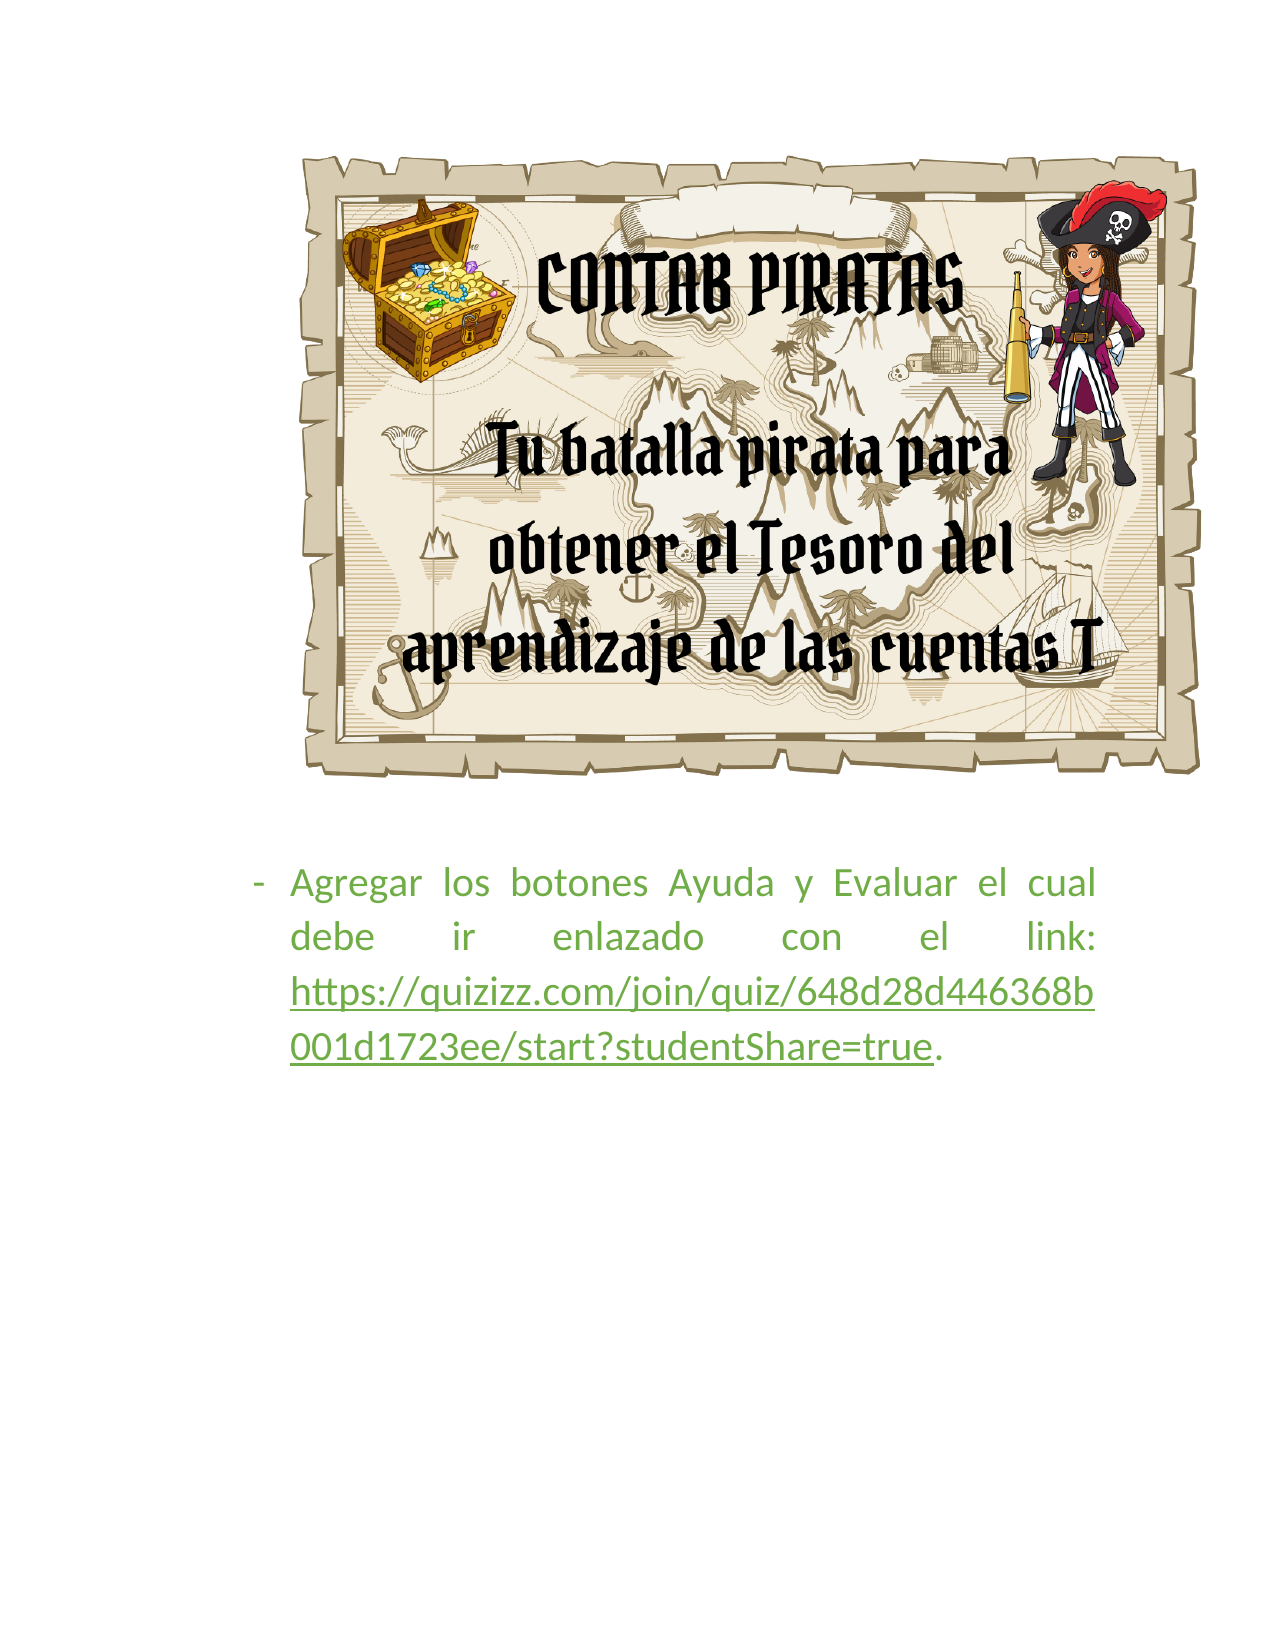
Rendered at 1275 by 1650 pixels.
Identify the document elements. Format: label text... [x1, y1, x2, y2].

picture [289, 147, 1211, 790]
list Agregar los botones Ayuda y Evaluar el cual debe ir enlazado con el link: https://quizizz.com/join/quiz/648d28d446368b001d1723ee/start?studentShare=true. [252, 856, 1098, 1071]
